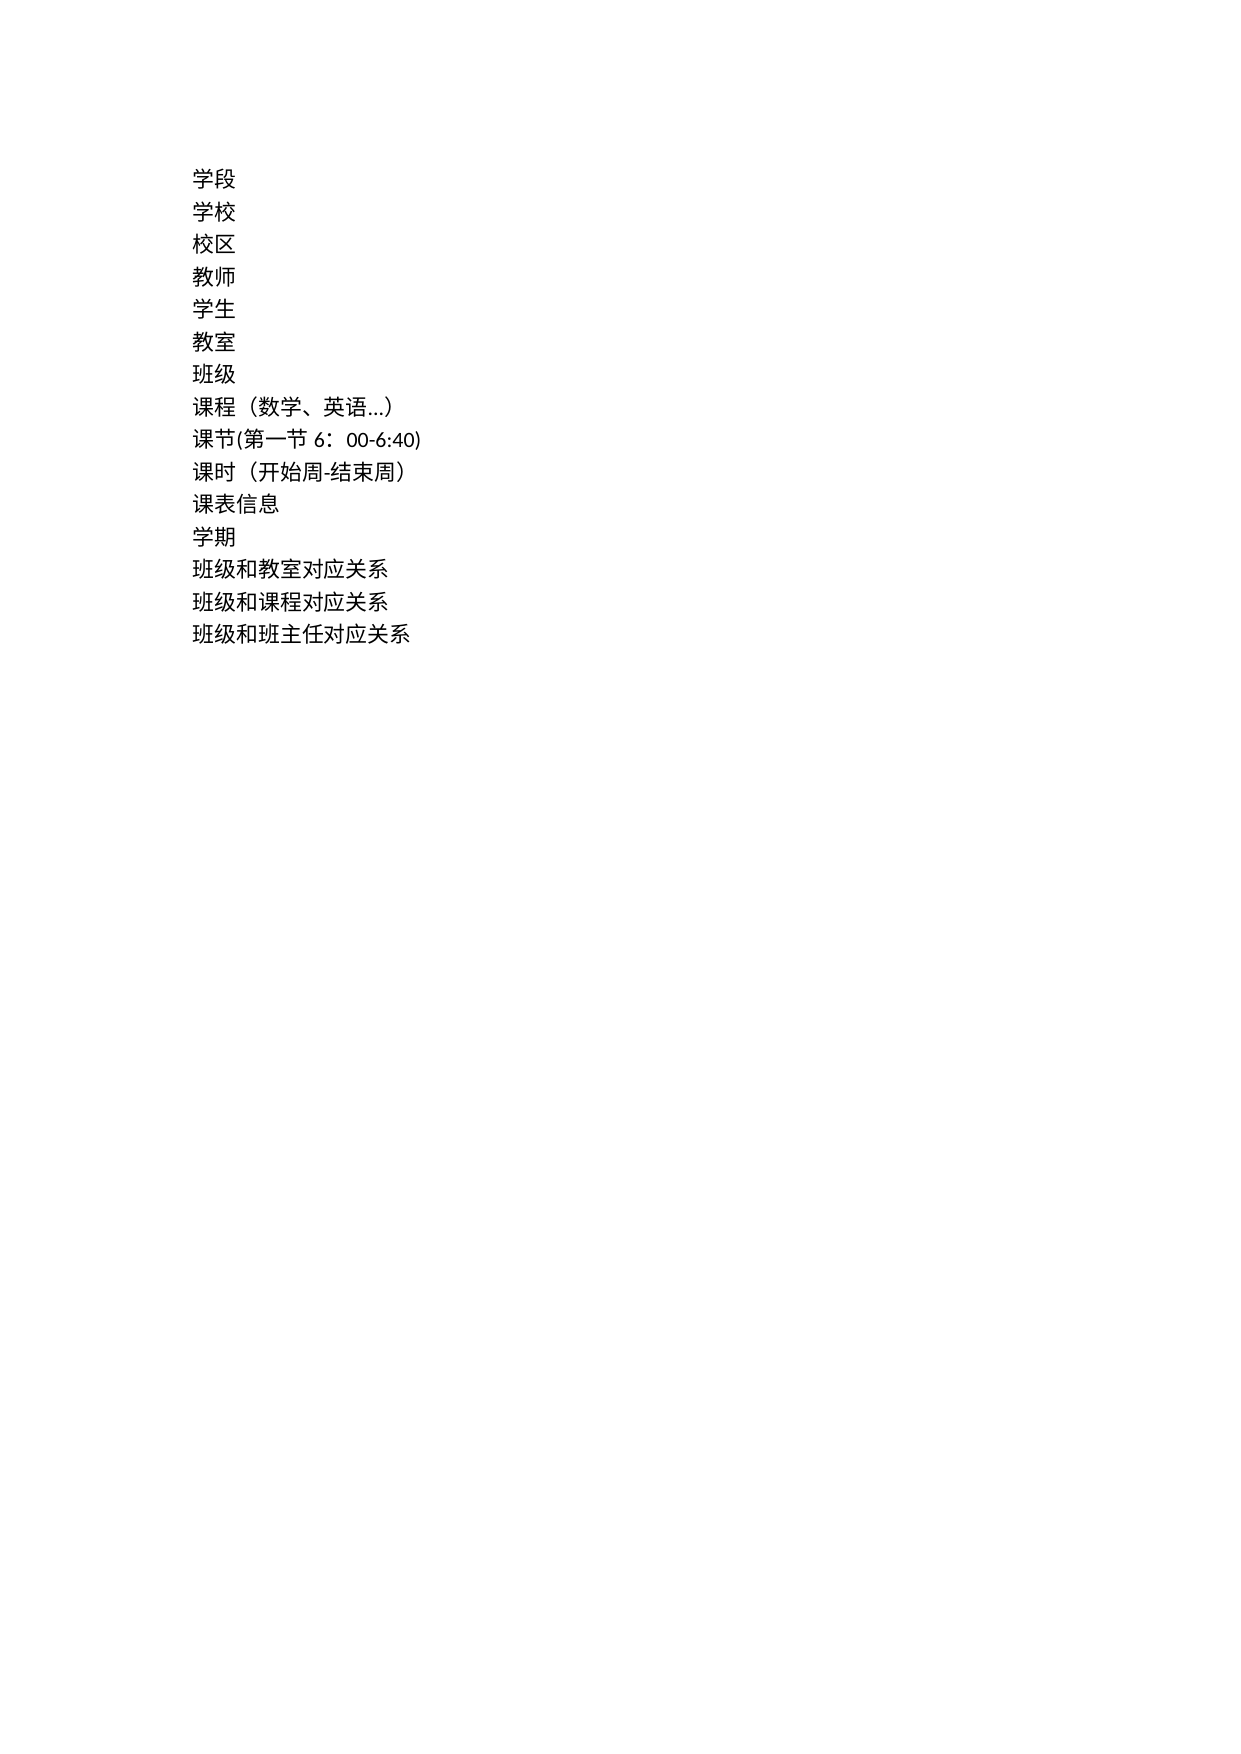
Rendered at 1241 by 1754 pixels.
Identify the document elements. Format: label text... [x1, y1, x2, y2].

text 班级和课程对应关系 [187, 584, 1053, 617]
text 学段 [187, 162, 1053, 194]
text 教师 [187, 259, 1053, 292]
text 学期 [187, 519, 1053, 552]
text 班级 [187, 357, 1053, 389]
text 学生 [187, 292, 1053, 324]
text 课程（数学、英语...） [187, 389, 1053, 422]
text 班级和教室对应关系 [187, 552, 1053, 584]
text 课节(第一节 6：00-6:40) [187, 422, 1053, 454]
text 校区 [187, 227, 1053, 259]
text 课时（开始周-结束周） [187, 454, 1053, 487]
text 班级和班主任对应关系 [187, 617, 1053, 649]
text 课表信息 [187, 487, 1053, 519]
text 教室 [187, 324, 1053, 357]
text 学校 [187, 194, 1053, 227]
